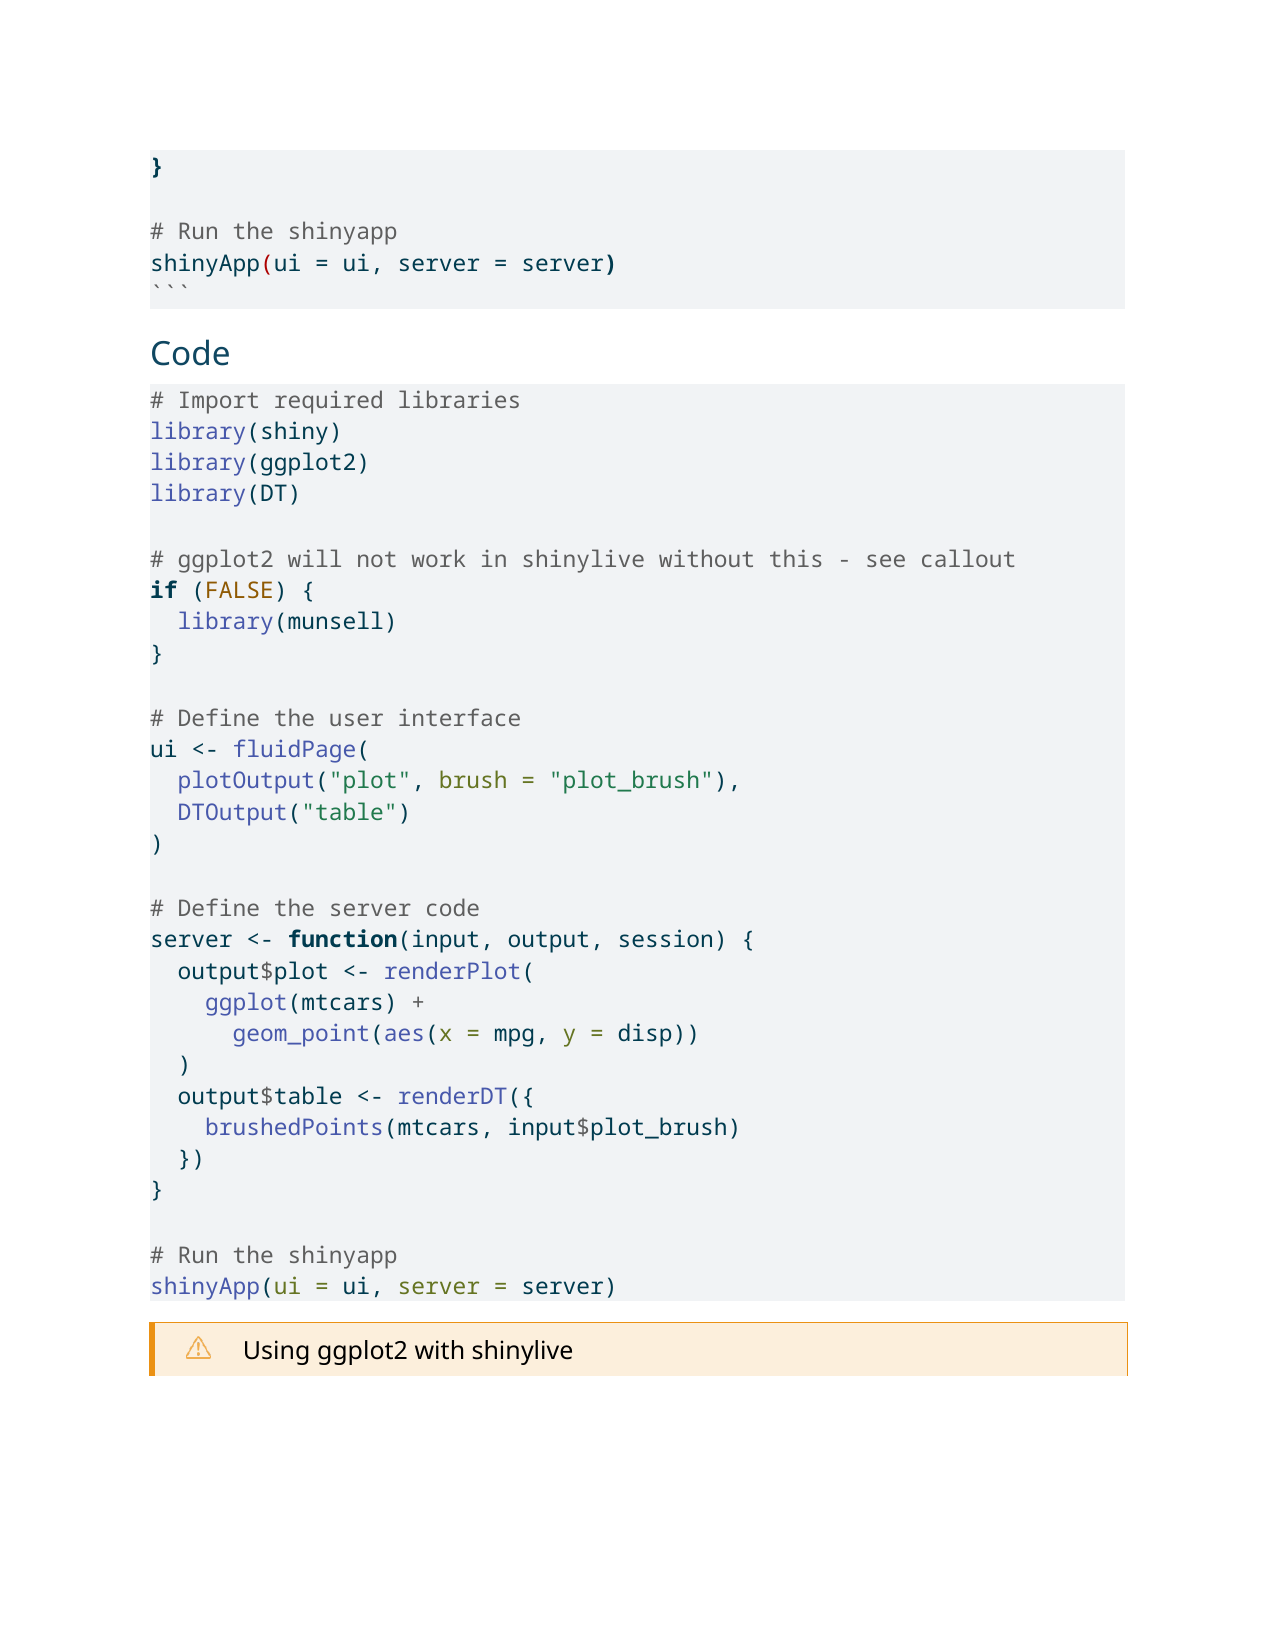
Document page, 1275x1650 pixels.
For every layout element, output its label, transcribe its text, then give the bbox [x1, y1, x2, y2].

table_header Using ggplot2 with shinylive [155, 1323, 1127, 1376]
text # Import required libraries library(shiny) library(ggplot2) library(DT) # ggplot2 will not work in shinylive without this - see callout if (FALSE) { library(munsell) } # Define the user interface ui <- fluidPage( plotOutput("plot", brush = "plot_brush"), DTOutput("table") ) # Define the server code server <- function(input, output, session) { output$plot <- renderPlot( ggplot(mtcars) + geom_point(aes(x = mpg, y = disp)) ) output$table <- renderDT({ brushedPoints(mtcars, input$plot_brush) }) } # Run the shinyapp shinyApp(ui = ui, server = server) [150, 384, 1125, 1301]
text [150, 150, 1125, 309]
picture [186, 1334, 211, 1360]
subtitle Code [150, 330, 1125, 375]
